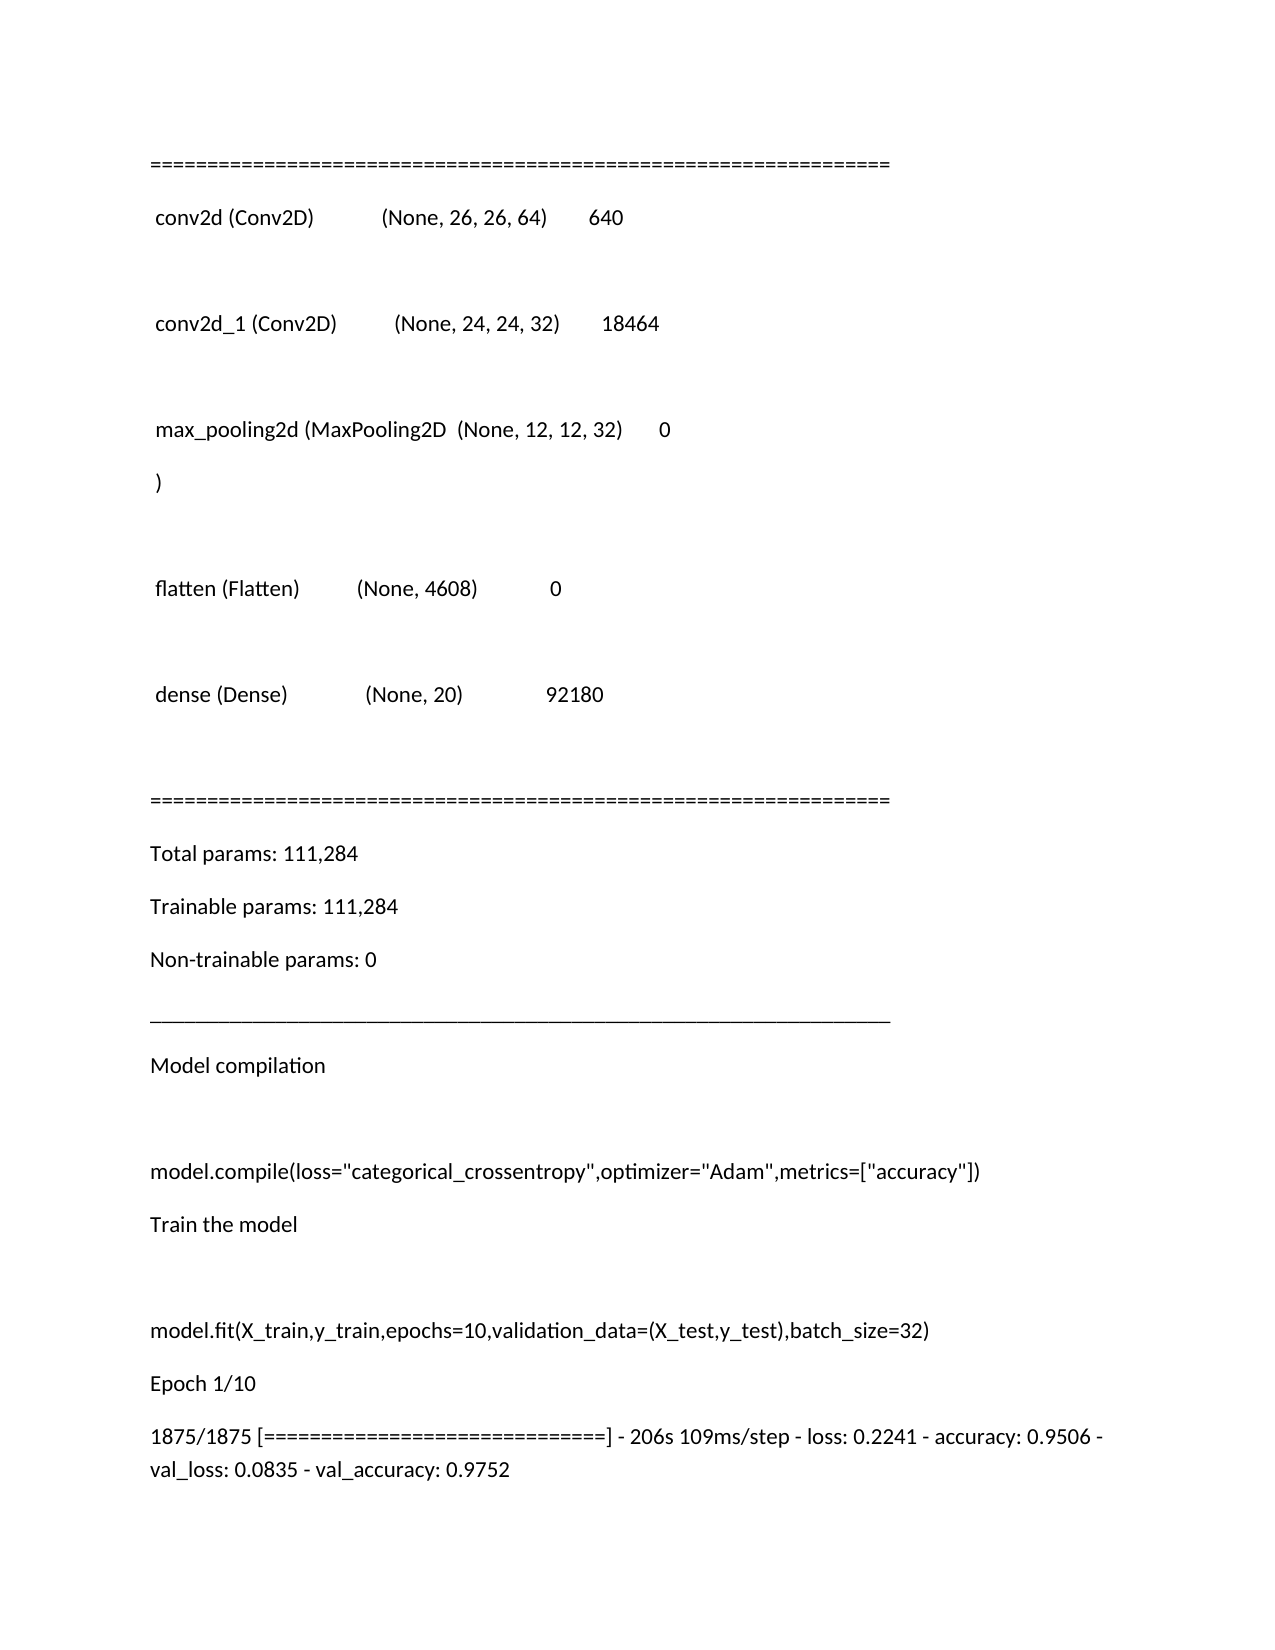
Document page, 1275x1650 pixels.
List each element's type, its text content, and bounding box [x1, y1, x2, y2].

text ) [150, 468, 1125, 496]
text model.compile(loss="categorical_crossentropy",optimizer="Adam",metrics=["accuracy"]) [150, 1157, 1125, 1185]
text model.fit(X_train,y_train,epochs=10,validation_data=(X_test,y_test),batch_size=32) [150, 1316, 1125, 1344]
text Trainable params: 111,284 [150, 892, 1125, 920]
text Epoch 1/10 [150, 1369, 1125, 1397]
text Model compilation [150, 1051, 1125, 1079]
text flatten (Flatten) (None, 4608) 0 [150, 574, 1125, 602]
text 1875/1875 [==============================] - 206s 109ms/step - loss: 0.2241 - accuracy: 0.9506 - val_loss: 0.0835 - val_accuracy: 0.9752 [150, 1422, 1125, 1483]
text dense (Dense) (None, 20) 92180 [150, 680, 1125, 708]
text conv2d_1 (Conv2D) (None, 24, 24, 32) 18464 [150, 309, 1125, 337]
text Total params: 111,284 [150, 839, 1125, 867]
text conv2d (Conv2D) (None, 26, 26, 64) 640 [150, 203, 1125, 231]
text Train the model [150, 1210, 1125, 1238]
text ================================================================= [150, 786, 1125, 814]
text _________________________________________________________________ [150, 998, 1125, 1026]
text ================================================================= [150, 150, 1125, 178]
text max_pooling2d (MaxPooling2D (None, 12, 12, 32) 0 [150, 415, 1125, 443]
text Non-trainable params: 0 [150, 945, 1125, 973]
